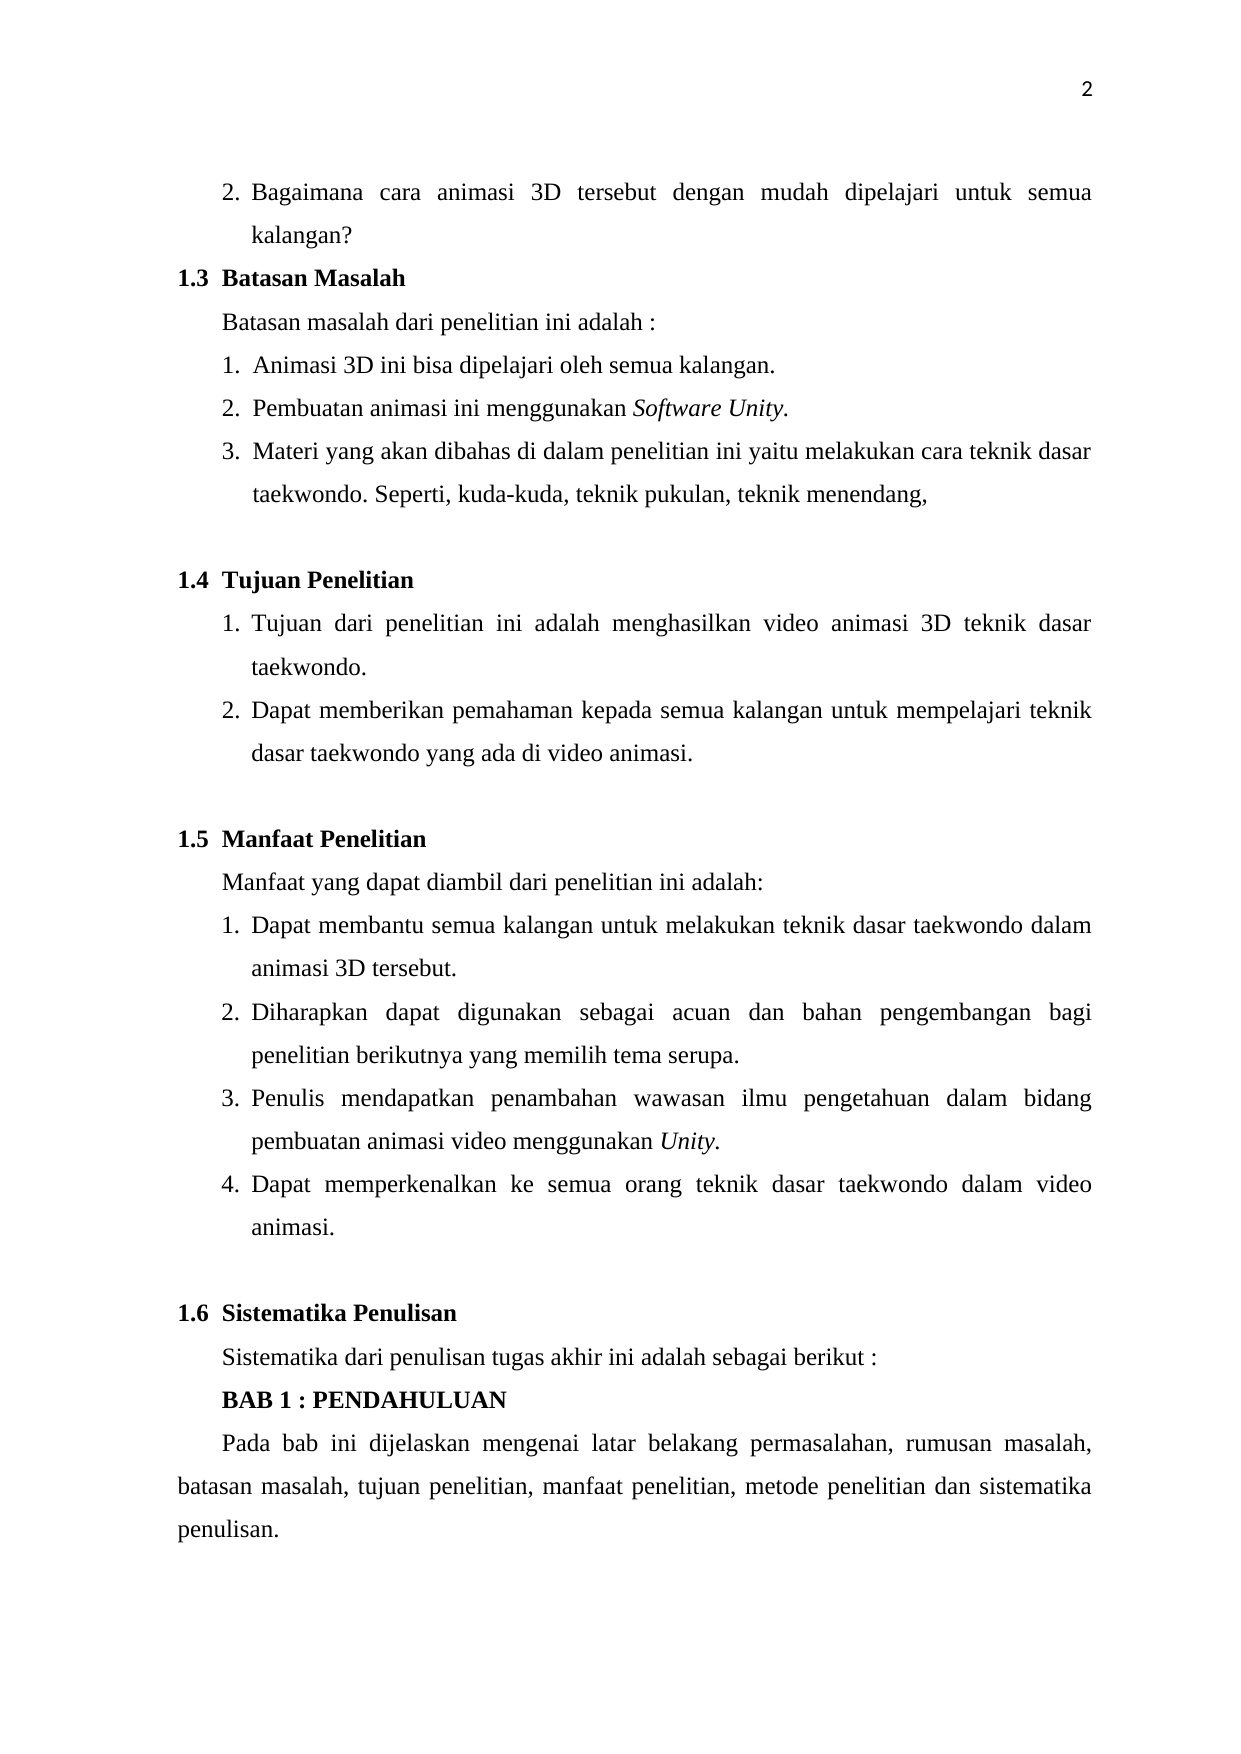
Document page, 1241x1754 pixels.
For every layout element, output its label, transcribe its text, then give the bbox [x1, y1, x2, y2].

list Bagaimana cara animasi 3D tersebut dengan mudah dipelajari untuk semua kalangan? [222, 177, 1092, 249]
text 1.3 Batasan Masalah [177, 263, 1092, 292]
text Batasan masalah dari penelitian ini adalah : [177, 307, 1092, 335]
text 1.4 Tujuan Penelitian [177, 565, 1092, 594]
list Pembuatan animasi ini menggunakan Software Unity. [222, 393, 1092, 422]
text Manfaat yang dapat diambil dari penelitian ini adalah: [177, 867, 1092, 896]
list Dapat memperkenalkan ke semua orang teknik dasar taekwondo dalam video animasi. [221, 1169, 1092, 1241]
text BAB 1 : PENDAHULUAN [177, 1385, 1092, 1413]
text 1.6 Sistematika Penulisan [177, 1298, 1092, 1327]
list Diharapkan dapat digunakan sebagai acuan dan bahan pengembangan bagi penelitian berikutnya yang memilih tema serupa. [221, 997, 1092, 1068]
text Sistematika dari penulisan tugas akhir ini adalah sebagai berikut : [177, 1342, 1092, 1370]
list Tujuan dari penelitian ini adalah menghasilkan video animasi 3D teknik dasar taekwondo. [222, 608, 1092, 680]
text Pada bab ini dijelaskan mengenai latar belakang permasalahan, rumusan masalah, batasan masalah, tujuan penelitian, manfaat penelitian, metode penelitian dan sistematika penulisan. [177, 1428, 1092, 1543]
list Dapat memberikan pemahaman kepada semua kalangan untuk mempelajari teknik dasar taekwondo yang ada di video animasi. [222, 695, 1092, 767]
list Penulis mendapatkan penambahan wawasan ilmu pengetahuan dalam bidang pembuatan animasi video menggunakan Unity. [221, 1083, 1092, 1155]
list Animasi 3D ini bisa dipelajari oleh semua kalangan. [222, 350, 1092, 378]
list Dapat membantu semua kalangan untuk melakukan teknik dasar taekwondo dalam animasi 3D tersebut. [221, 910, 1092, 982]
text 1.5 Manfaat Penelitian [177, 824, 1092, 853]
list Materi yang akan dibahas di dalam penelitian ini yaitu melakukan cara teknik dasar taekwondo. Seperti, kuda-kuda, teknik pukulan, teknik menendang, [222, 436, 1092, 508]
